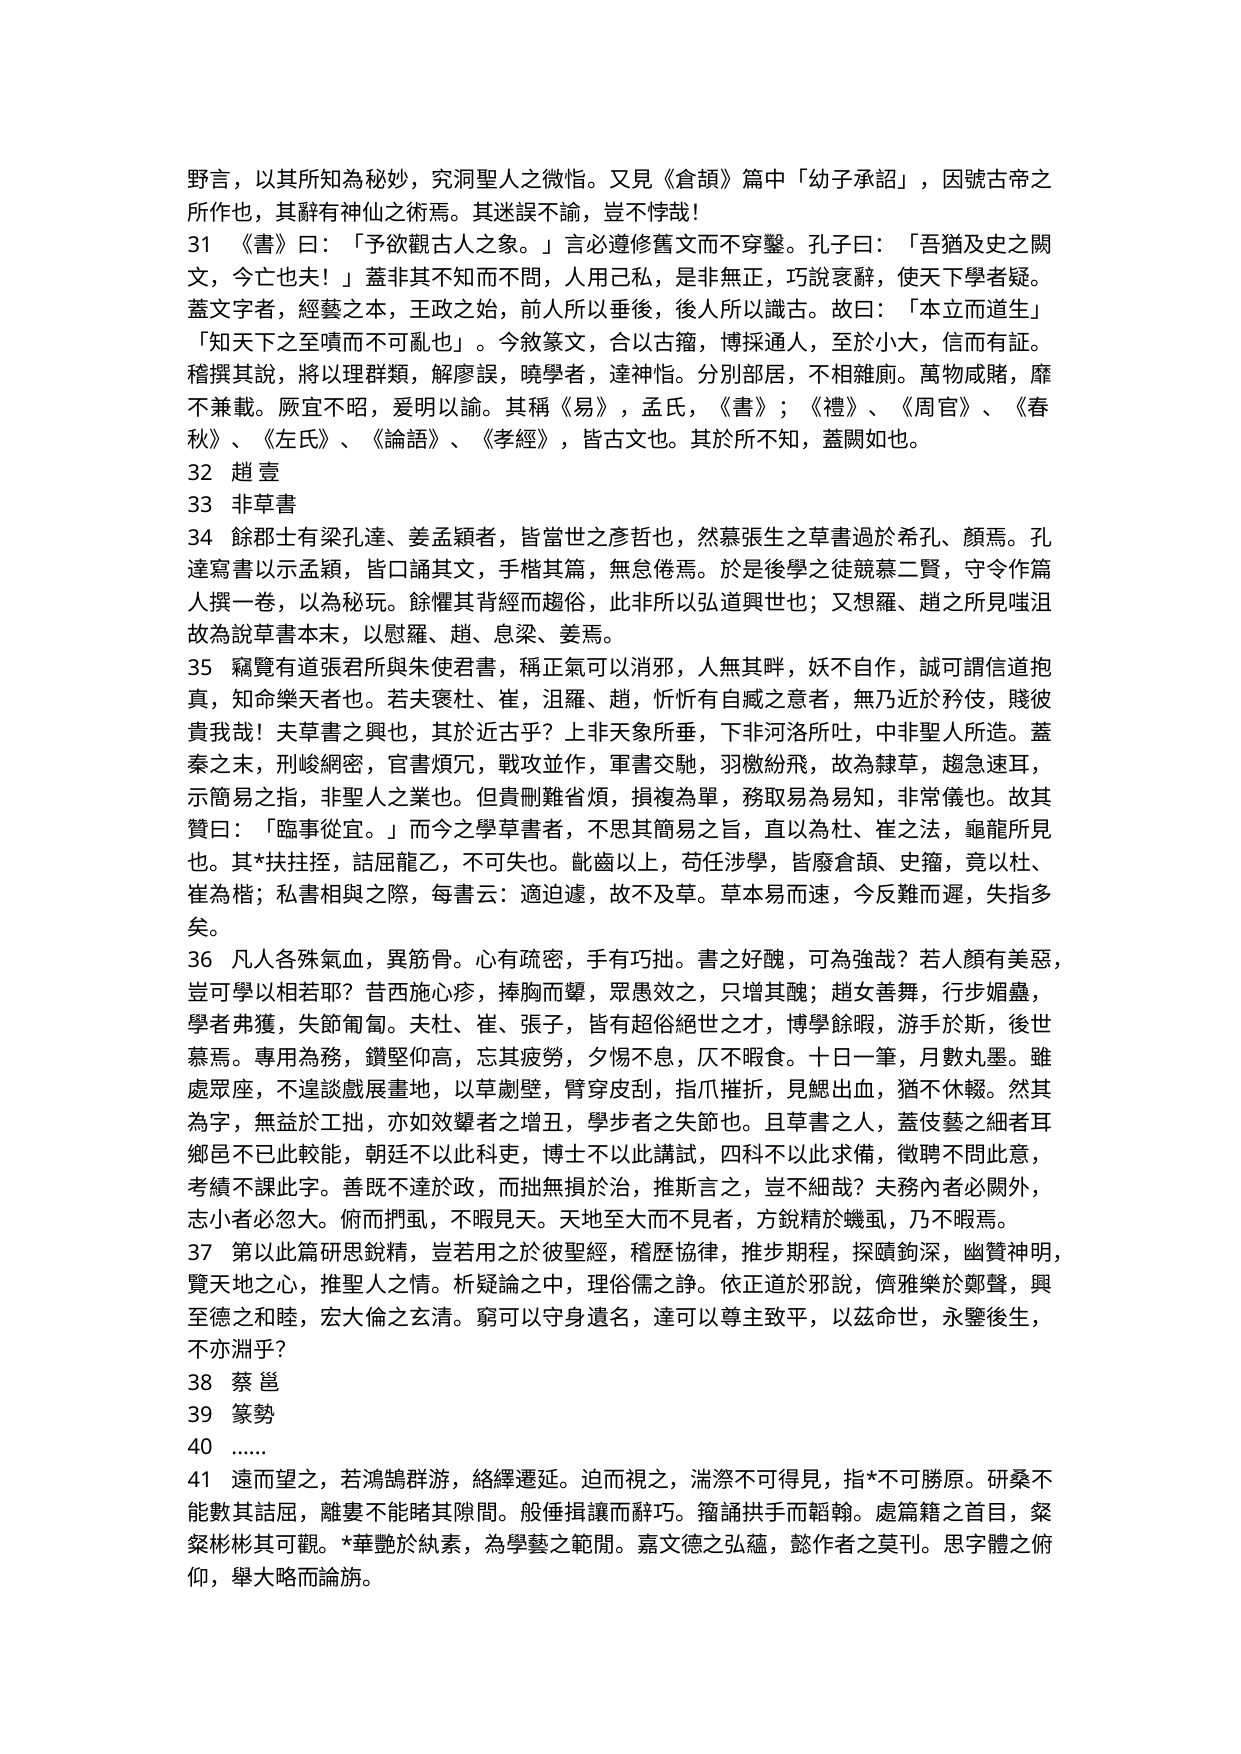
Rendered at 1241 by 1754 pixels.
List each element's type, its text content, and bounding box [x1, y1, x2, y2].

text 37 第以此篇研思銳精，豈若用之於彼聖經，稽歷協律，推步期程，探賾鉤深，幽贊神明，覽天地之心，推聖人之情。析疑論之中，理俗儒之諍。依正道於邪說，儕雅樂於鄭聲，興至德之和睦，宏大倫之玄清。窮可以守身遺名，達可以尊主致平，以茲命世，永鑒後生，不亦淵乎？ [187, 1234, 1053, 1364]
text 36 凡人各殊氣血，異筋骨。心有疏密，手有巧拙。書之好醜，可為強哉？若人顏有美惡，豈可學以相若耶？昔西施心疹，捧胸而顰，眾愚效之，只增其醜；趙女善舞，行步媚蠱，學者弗獲，失節匍匐。夫杜、崔、張子，皆有超俗絕世之才，博學餘暇，游手於斯，後世慕焉。專用為務，鑽堅仰高，忘其疲勞，夕惕不息，仄不暇食。十日一筆，月數丸墨。雖處眾座，不遑談戲展畫地，以草劌壁，臂穿皮刮，指爪摧折，見鰓出血，猶不休輟。然其為字，無益於工拙，亦如效顰者之增丑，學步者之失節也。且草書之人，蓋伎藝之細者耳。鄉邑不已此較能，朝廷不以此科吏，博士不以此講試，四科不以此求備，徵聘不問此意，考績不課此字。善既不達於政，而拙無損於治，推斯言之，豈不細哉？夫務內者必闕外，志小者必忽大。俯而捫虱，不暇見天。天地至大而不見者，方銳精於蟣虱，乃不暇焉。 [187, 942, 1053, 1234]
text 38 蔡 邕 [187, 1364, 1053, 1397]
text 33 非草書 [187, 487, 1053, 519]
text 35 竊覽有道張君所與朱使君書，稱正氣可以消邪，人無其畔，妖不自作，誠可謂信道抱真，知命樂天者也。若夫褒杜、崔，沮羅、趙，忻忻有自臧之意者，無乃近於矜伎，賤彼貴我哉！夫草書之興也，其於近古乎？上非天象所垂，下非河洛所吐，中非聖人所造。蓋秦之末，刑峻網密，官書煩冗，戰攻並作，軍書交馳，羽檄紛飛，故為隸草，趨急速耳，示簡易之指，非聖人之業也。但貴刪難省煩，損複為單，務取易為易知，非常儀也。故其贊曰：「臨事從宜。」而今之學草書者，不思其簡易之旨，直以為杜、崔之法，龜龍所見也。其*扶拄挃，詰屈龍乙，不可失也。齔齒以上，苟任涉學，皆廢倉頡、史籀，竟以杜、崔為楷；私書相與之際，每書云：適迫遽，故不及草。草本易而速，今反難而遲，失指多矣。 [187, 649, 1053, 942]
text 39 篆勢 [187, 1397, 1053, 1429]
text 41 遠而望之，若鴻鵠群游，絡繹遷延。迫而視之，湍漈不可得見，指*不可勝原。研桑不能數其詰屈，離婁不能睹其隙間。般倕揖讓而辭巧。籀誦拱手而韜翰。處篇籍之首目，粲粲彬彬其可觀。*華艷於紈素，為學藝之範閒。嘉文德之弘蘊，懿作者之莫刊。思字體之俯仰，舉大略而論旃。 [187, 1462, 1053, 1592]
text 40 ...... [187, 1429, 1053, 1462]
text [187, 162, 1053, 227]
text 34 餘郡士有梁孔達、姜孟穎者，皆當世之彥哲也，然慕張生之草書過於希孔、顏焉。孔達寫書以示孟穎，皆口誦其文，手楷其篇，無怠倦焉。於是後學之徒競慕二賢，守令作篇，人撰一卷，以為秘玩。餘懼其背經而趨俗，此非所以弘道興世也；又想羅、趙之所見嗤沮，故為說草書本末，以慰羅、趙、息梁、姜焉。 [187, 519, 1053, 649]
text 32 趙 壹 [187, 454, 1053, 487]
text 31 《書》曰：「予欲觀古人之象。」言必遵修舊文而不穿鑿。孔子曰：「吾猶及史之闕文，今亡也夫！」蓋非其不知而不問，人用己私，是非無正，巧說衺辭，使天下學者疑。蓋文字者，經藝之本，王政之始，前人所以垂後，後人所以識古。故曰：「本立而道生」，「知天下之至嘖而不可亂也」。今敘篆文，合以古籀，博採通人，至於小大，信而有証。稽撰其說，將以理群類，解廖誤，曉學者，達神恉。分別部居，不相雜廁。萬物咸賭，靡不兼載。厥宜不昭，爰明以諭。其稱《易》，孟氏，《書》；《禮》、《周官》、《春秋》、《左氏》、《論語》、《孝經》，皆古文也。其於所不知，蓋闕如也。 [187, 227, 1053, 454]
